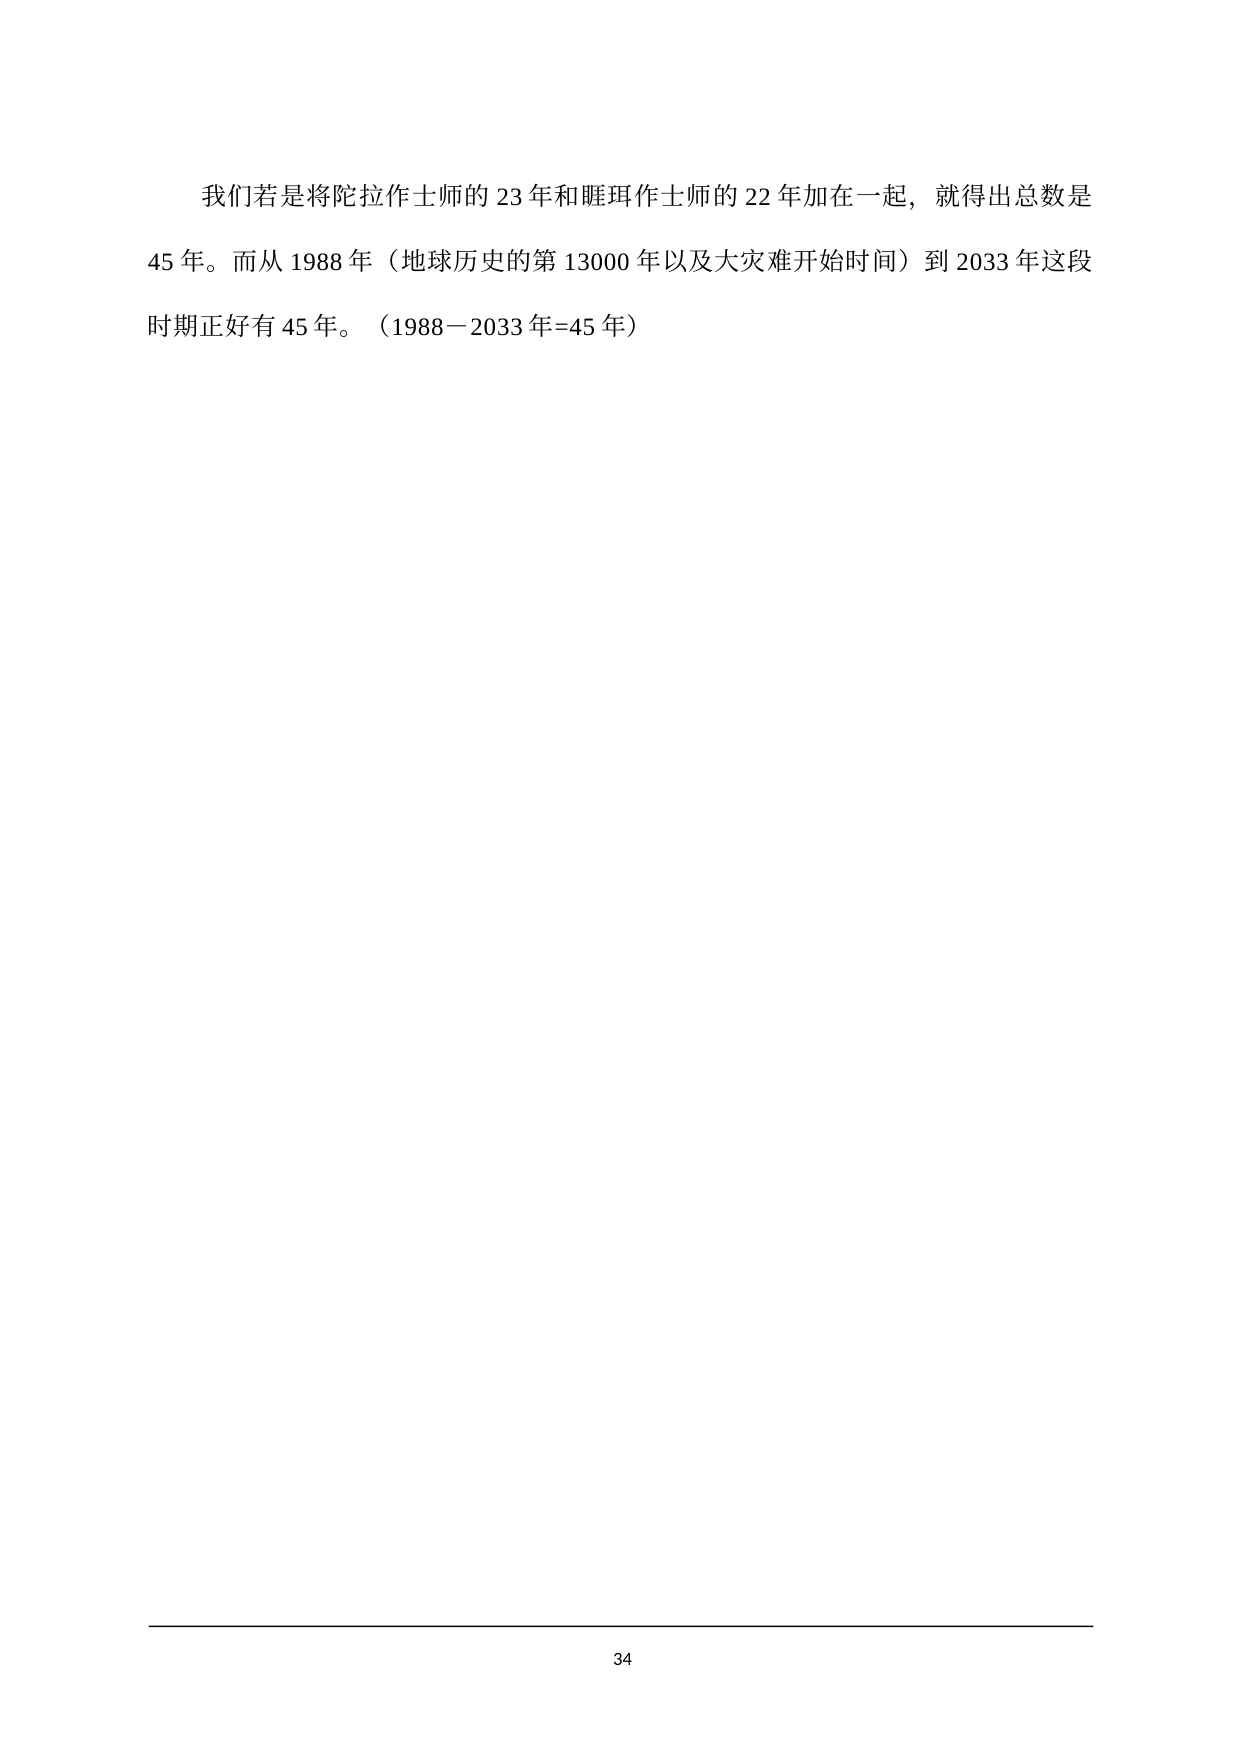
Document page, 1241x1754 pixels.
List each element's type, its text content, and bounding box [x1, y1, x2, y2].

text 我们若是将陀拉作士师的23年和睚珥作士师的22年加在一起，就得出总数是45年。而从1988年（地球历史的第13000年以及大灾难开始时间）到2033年这段时期正好有45年。（1988－2033年=45年） [148, 162, 1093, 357]
